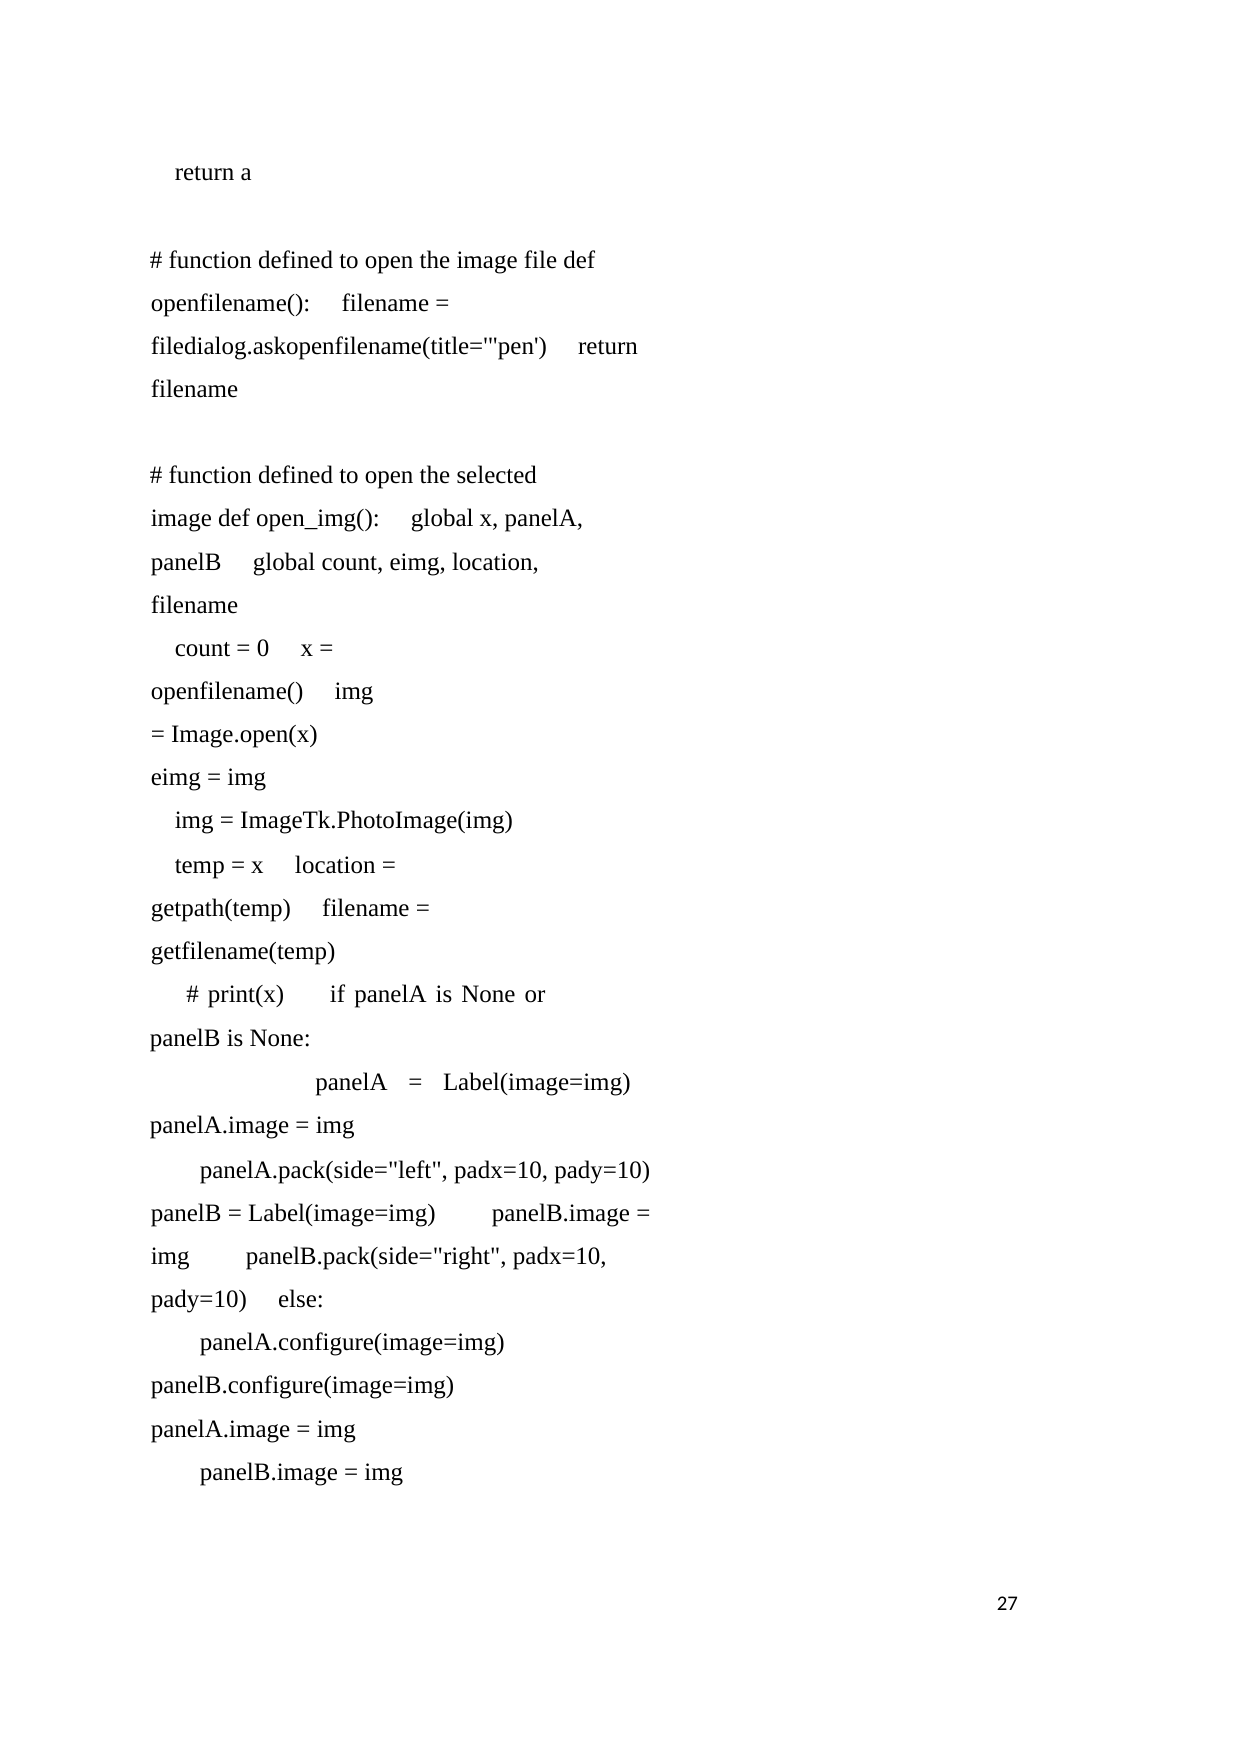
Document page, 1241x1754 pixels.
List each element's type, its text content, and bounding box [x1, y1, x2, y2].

text panelA.pack(side="left", padx=10, pady=10) panelB = Label(image=img) panelB.image = img panelB.pack(side="right", padx=10, pady=10) else: [149, 1155, 663, 1313]
text panelB.image = img [149, 1457, 1091, 1486]
text panelA.configure(image=img) panelB.configure(image=img) panelA.image = img [149, 1327, 649, 1442]
text # print(x) if panelA is None or panelB is None: [149, 979, 546, 1051]
text count = 0 x = openfilename() img = Image.open(x) eimg = img [149, 633, 386, 791]
text return a [149, 157, 1091, 186]
text img = ImageTk.PhotoImage(img) [149, 806, 1091, 834]
text # function defined to open the selected image def open_img(): global x, panelA, panelB global count, eimg, location, filename [149, 460, 604, 618]
text # function defined to open the image file def openfilename(): filename = filedialog.askopenfilename(title='"pen') return filename [149, 245, 685, 403]
text panelA = Label(image=img) panelA.image = img [149, 1067, 632, 1139]
text temp = x location = getpath(temp) filename = getfilename(temp) [149, 850, 473, 965]
